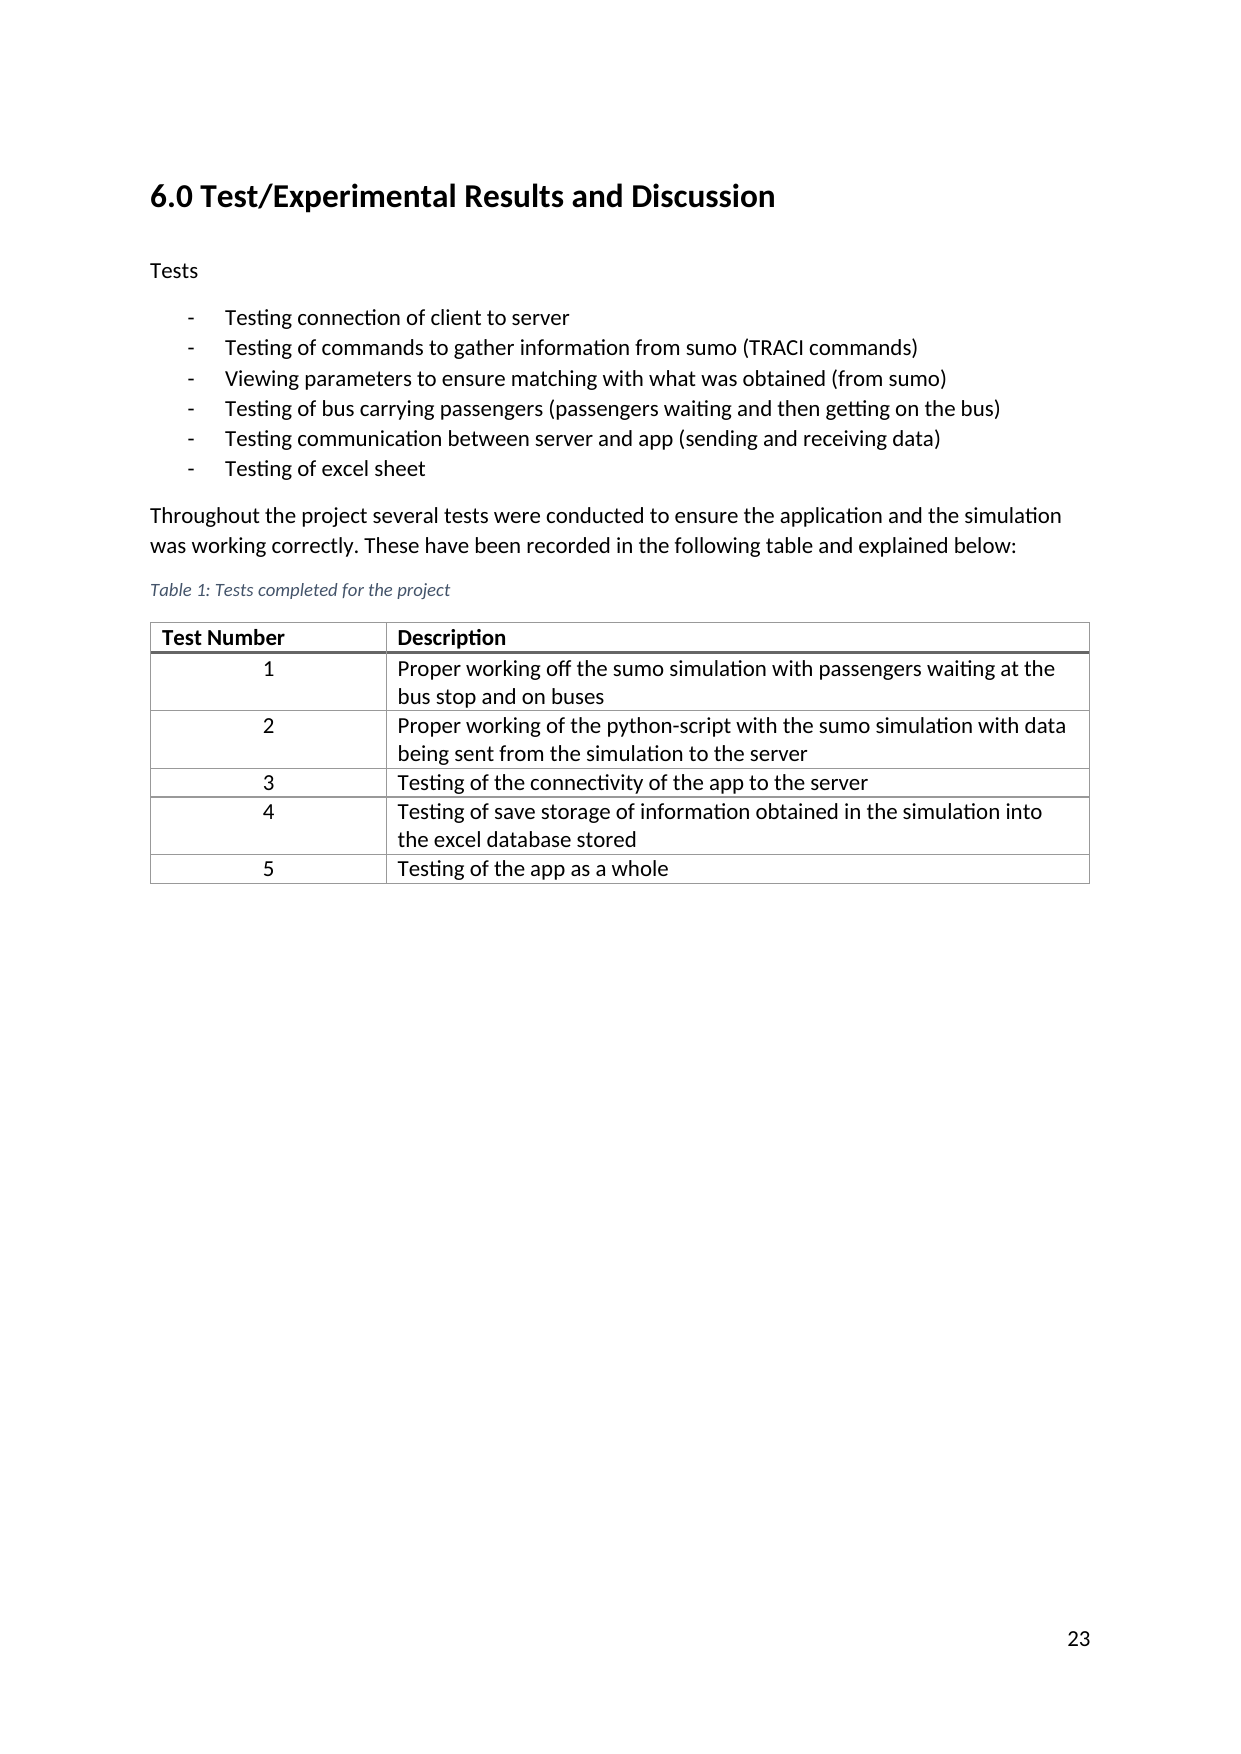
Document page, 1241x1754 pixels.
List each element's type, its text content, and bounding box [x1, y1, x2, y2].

table_cell 5 [151, 855, 386, 883]
text Tests [150, 256, 1090, 284]
list Testing of commands to gather information from sumo (TRACI commands) [187, 333, 1090, 362]
table_header Test Number [151, 623, 386, 651]
table_cell 2 [151, 711, 386, 767]
table_cell Proper working off the sumo simulation with passengers waiting at the bus stop and on buses [387, 654, 1089, 710]
list Testing communication between server and app (sending and receiving data) [187, 424, 1090, 452]
table_cell Testing of save storage of information obtained in the simulation into the excel database stored [387, 798, 1089, 853]
list Testing of bus carrying passengers (passengers waiting and then getting on the bus) [187, 394, 1090, 422]
table_cell Testing of the app as a whole [387, 855, 1089, 883]
list Testing of excel sheet [187, 454, 1090, 482]
subtitle 6.0 Test/Experimental Results and Discussion [150, 175, 1090, 216]
list Testing connection of client to server [187, 303, 1090, 331]
table_cell 1 [151, 654, 386, 710]
text Table 1: Tests completed for the project [150, 578, 1090, 601]
table_cell Proper working of the python-script with the sumo simulation with data being sent from the simulation to the server [387, 711, 1089, 767]
table_cell 4 [151, 798, 386, 853]
table_cell 3 [151, 769, 386, 796]
table_cell Testing of the connectivity of the app to the server [387, 769, 1089, 796]
text Throughout the project several tests were conducted to ensure the application and the simulation was working correctly. These have been recorded in the following table and explained below: [150, 501, 1090, 559]
table_header Description [387, 623, 1089, 651]
list Viewing parameters to ensure matching with what was obtained (from sumo) [187, 364, 1090, 392]
